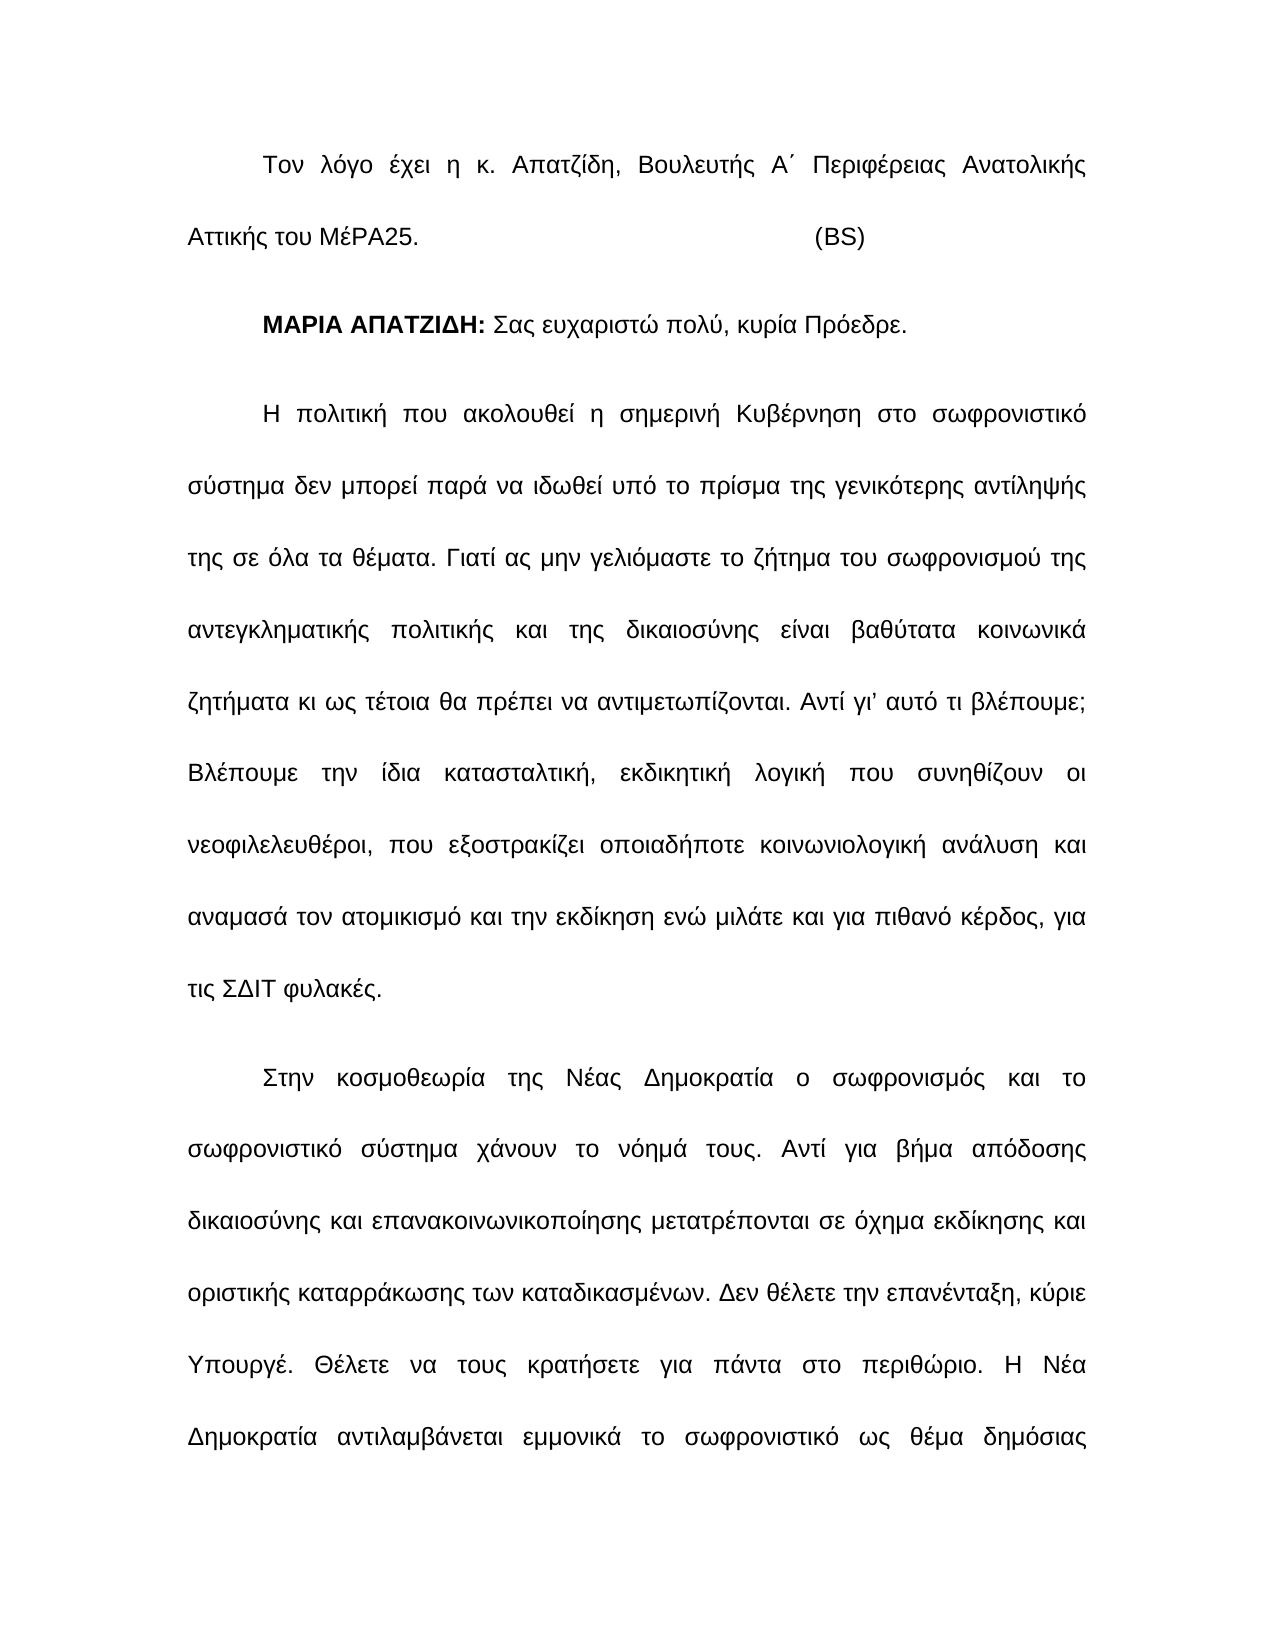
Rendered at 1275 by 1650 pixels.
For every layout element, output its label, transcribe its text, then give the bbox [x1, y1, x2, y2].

text ΜΑΡΙΑ ΑΠΑΤΖΙΔΗ: Σας ευχαριστώ πολύ, κυρία Πρόεδρε. [187, 310, 1087, 339]
text Τον λόγο έχει η κ. Απατζίδη, Βουλευτής Α΄ Περιφέρειας Ανατολικής Αττικής του ΜέΡΑ25. (BS) [187, 150, 1087, 251]
text Η πολιτική που ακολουθεί η σημερινή Κυβέρνηση στο σωφρονιστικό σύστημα δεν μπορεί παρά να ιδωθεί υπό το πρίσμα της γενικότερης αντίληψής της σε όλα τα θέματα. Γιατί ας μην γελιόμαστε το ζήτημα του σωφρονισμού της αντεγκληματικής πολιτικής και της δικαιοσύνης είναι βαθύτατα κοινωνικά ζητήματα κι ως τέτοια θα πρέπει να αντιμετωπίζονται. Αντί γι’ αυτό τι βλέπουμε; Βλέπουμε την ίδια κατασταλτική, εκδικητική λογική που συνηθίζουν οι νεοφιλελευθέροι, που εξοστρακίζει οποιαδήποτε κοινωνιολογική ανάλυση και αναμασά τον ατομικισμό και την εκδίκηση ενώ μιλάτε και για πιθανό κέρδος, για τις ΣΔΙΤ φυλακές. [187, 399, 1087, 1003]
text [187, 1062, 1087, 1451]
